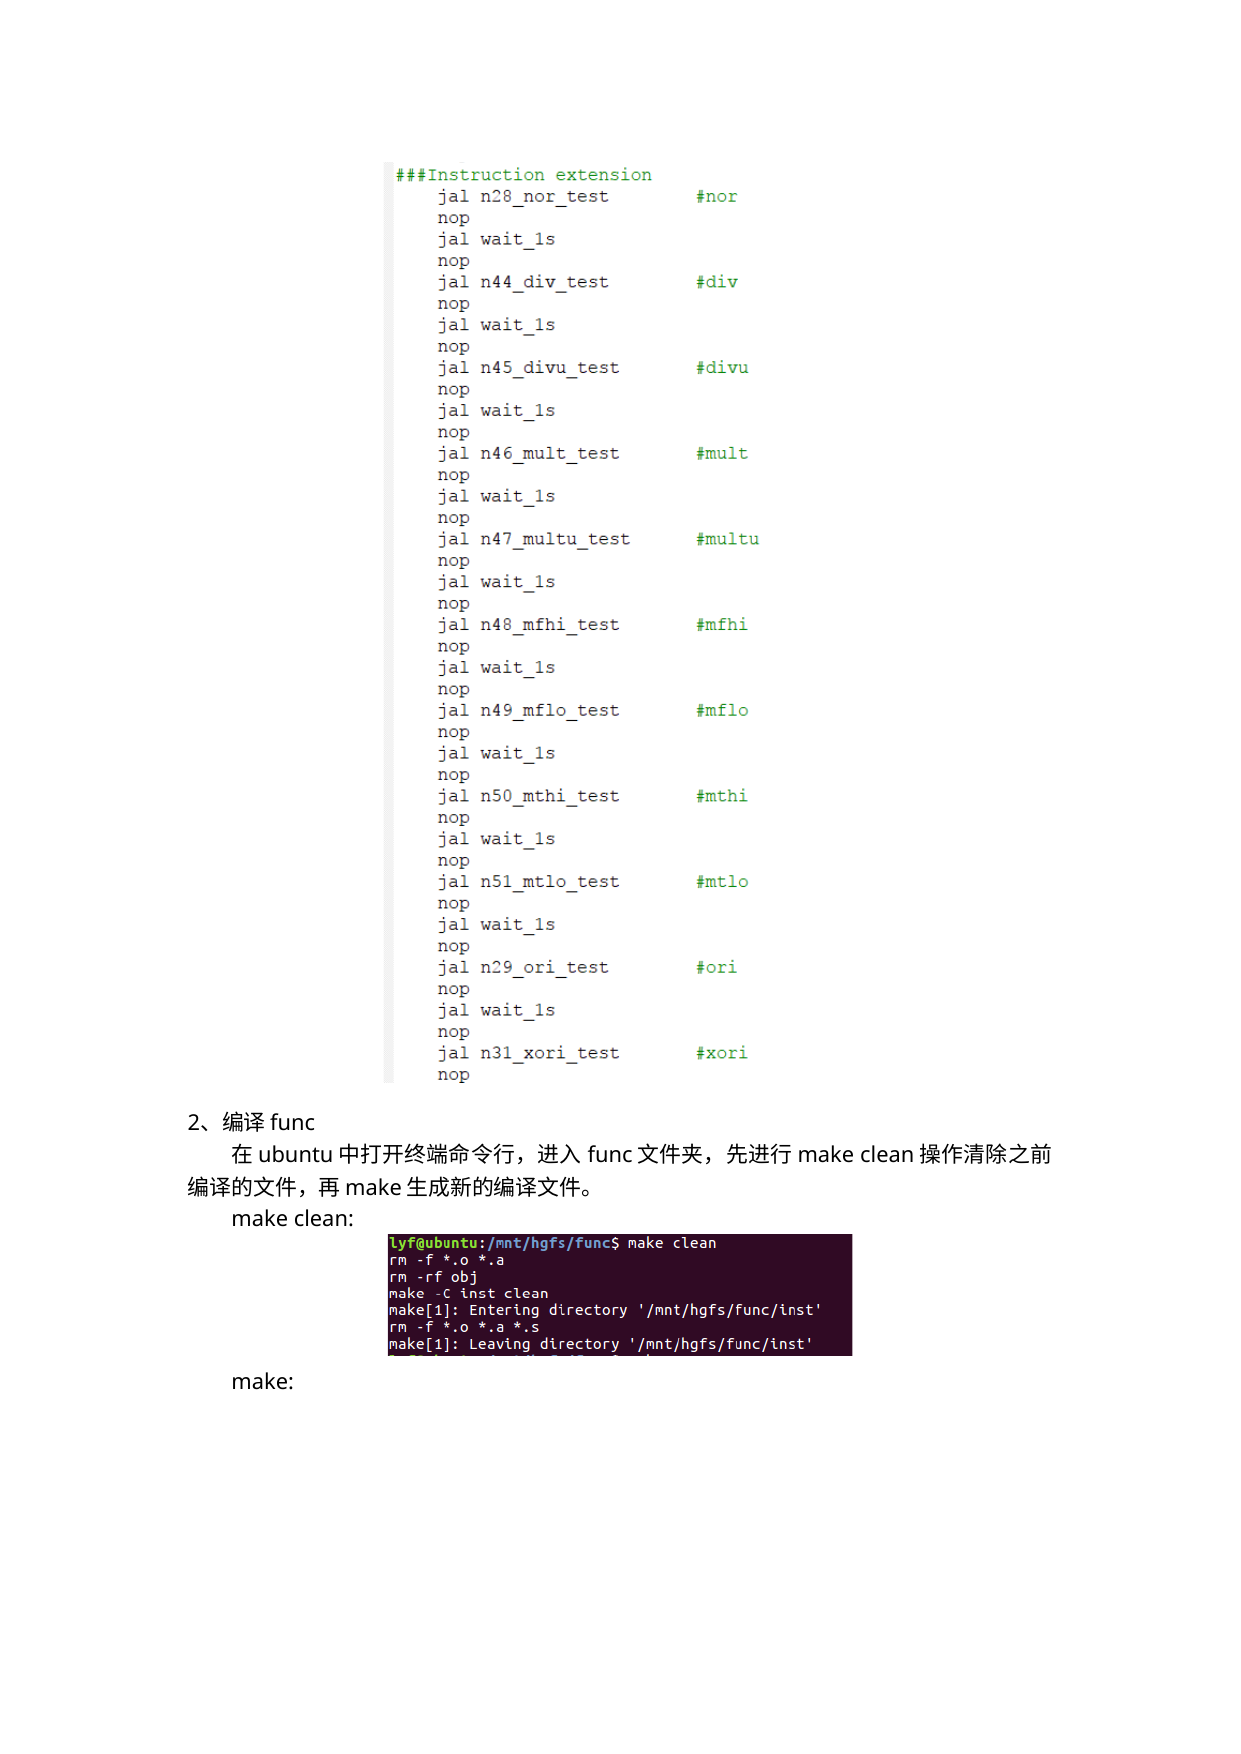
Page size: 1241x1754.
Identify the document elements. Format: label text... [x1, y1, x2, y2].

text 2、编译func [187, 1104, 1053, 1137]
text make: [187, 1364, 1053, 1397]
text 在ubuntu中打开终端命令行，进入func文件夹，先进行make clean操作清除之前编译的文件，再make生成新的编译文件。 [187, 1137, 1053, 1202]
picture [387, 1234, 853, 1356]
picture [383, 162, 857, 1083]
text make clean: [187, 1202, 1053, 1234]
